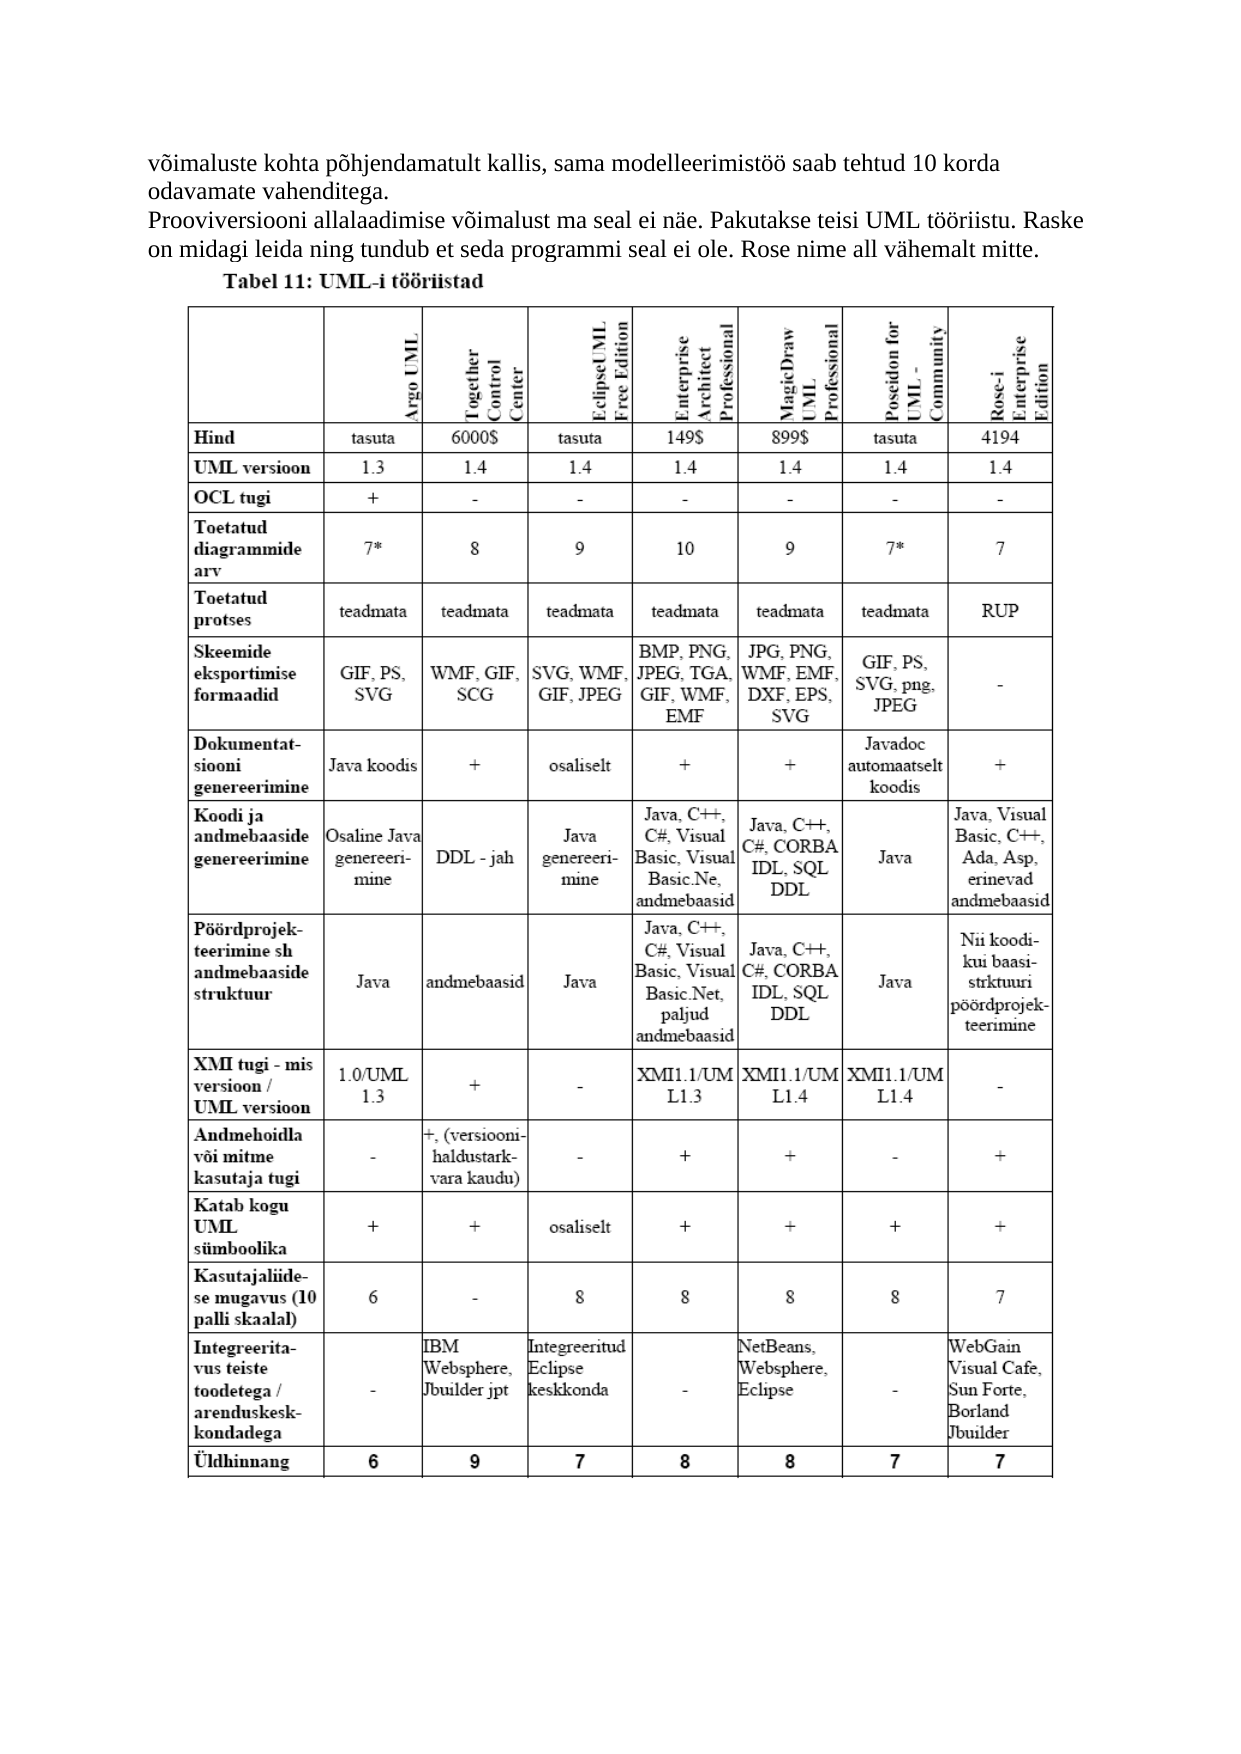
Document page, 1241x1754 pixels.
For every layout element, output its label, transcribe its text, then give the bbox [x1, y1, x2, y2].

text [148, 148, 1093, 205]
text Prooviversiooni allalaadimise võimalust ma seal ei näe. Pakutakse teisi UML tööriistu. Raske on midagi leida ning tundub et seda programmi seal ei ole. Rose nime all vähemalt mitte. [148, 205, 1093, 262]
